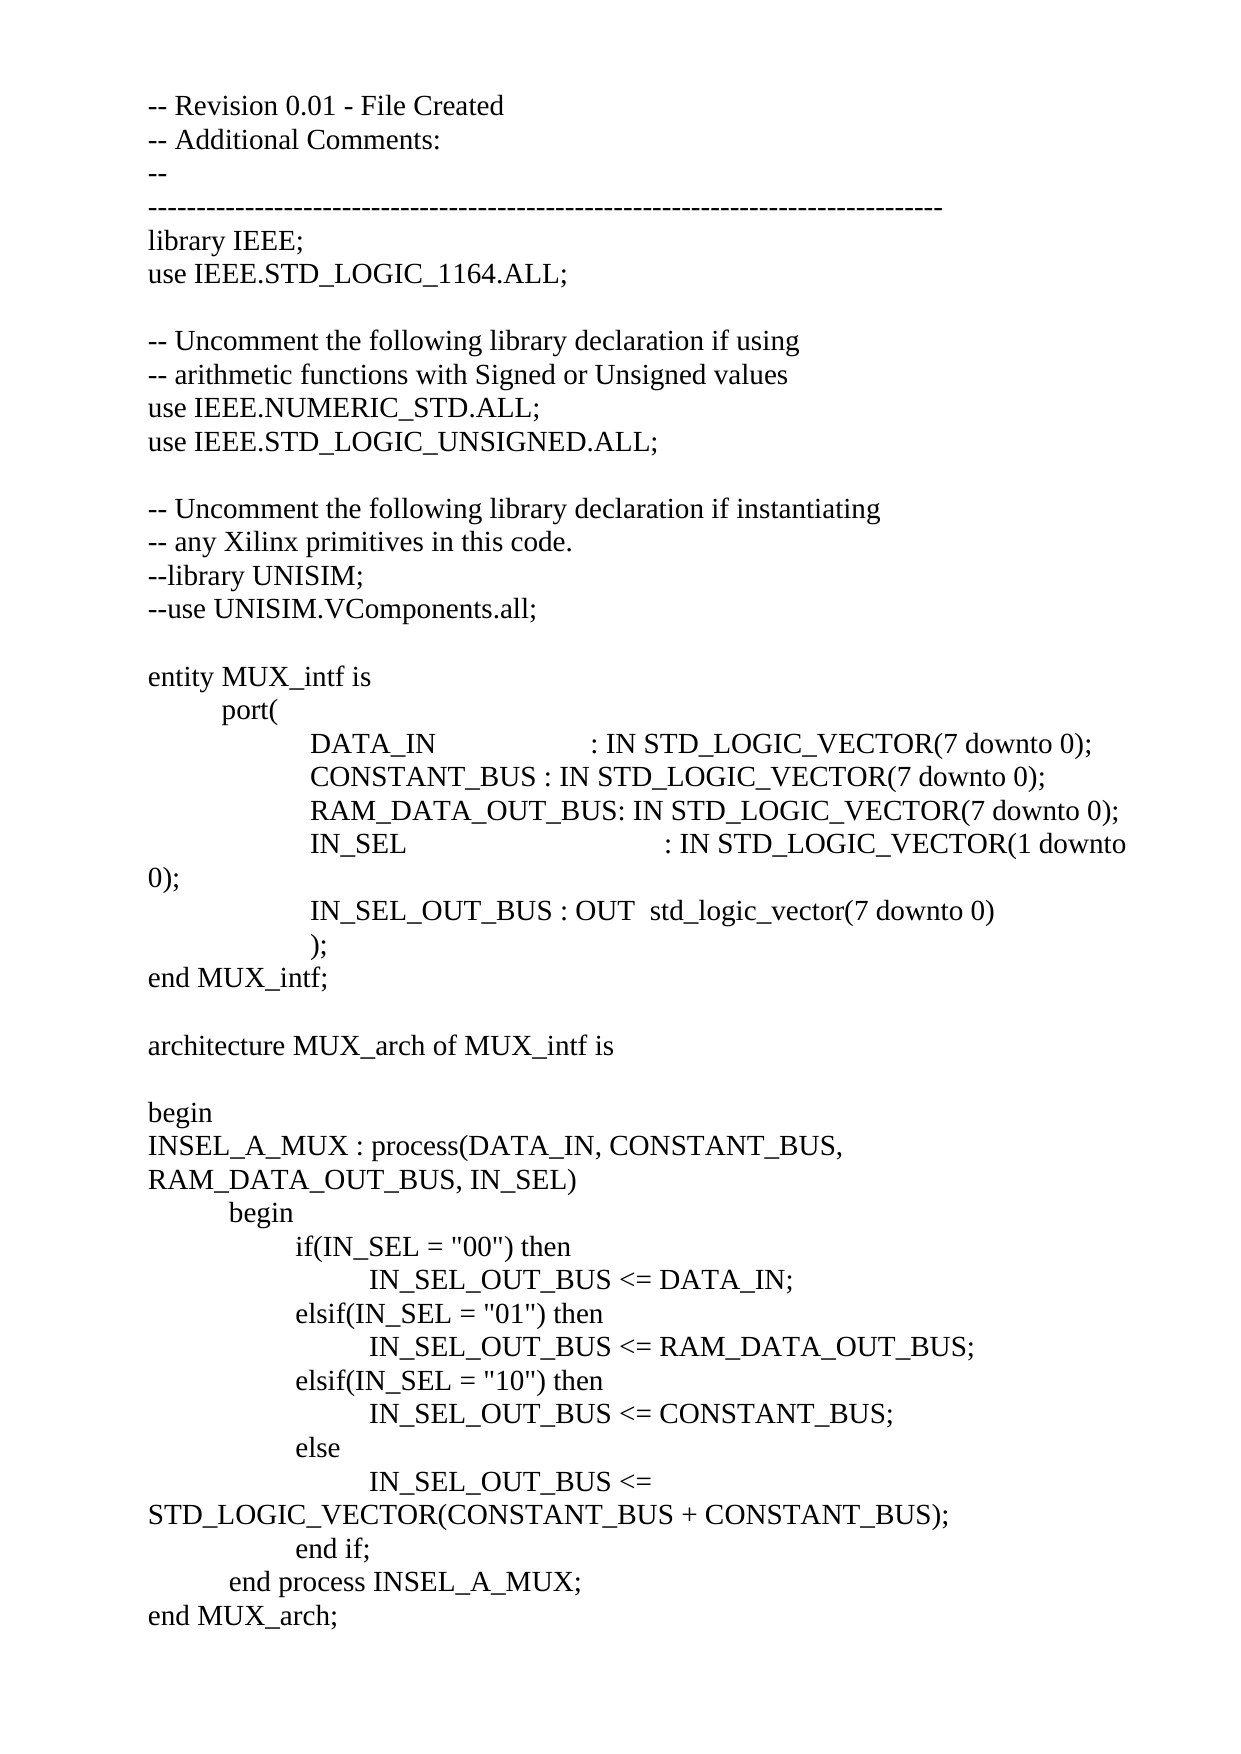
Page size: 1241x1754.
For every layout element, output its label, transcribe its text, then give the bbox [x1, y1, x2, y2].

text --use UNISIM.VComponents.all; [148, 592, 1152, 625]
text begin [148, 1195, 1152, 1229]
text ); [148, 927, 1152, 961]
text IN_SEL_OUT_BUS <= DATA_IN; [148, 1262, 1152, 1296]
text elsif(IN_SEL = "01") then [148, 1296, 1152, 1329]
text library IEEE; [148, 223, 1152, 256]
text -- Additional Comments: [148, 122, 1152, 156]
text IN_SEL_OUT_BUS <= STD_LOGIC_VECTOR(CONSTANT_BUS + CONSTANT_BUS); [148, 1464, 1152, 1531]
text else [148, 1430, 1152, 1464]
text --library UNISIM; [148, 558, 1152, 592]
text -- Uncomment the following library declaration if using [148, 323, 1152, 357]
text entity MUX_intf is [148, 659, 1152, 692]
text end MUX_arch; [148, 1598, 1152, 1631]
text -- Uncomment the following library declaration if instantiating [148, 491, 1152, 524]
text IN_SEL_OUT_BUS <= CONSTANT_BUS; [148, 1397, 1152, 1430]
text use IEEE.STD_LOGIC_UNSIGNED.ALL; [148, 424, 1152, 457]
text IN_SEL_OUT_BUS : OUT std_logic_vector(7 downto 0) [148, 893, 1152, 927]
text RAM_DATA_OUT_BUS: IN STD_LOGIC_VECTOR(7 downto 0); [148, 793, 1152, 826]
text end MUX_intf; [148, 961, 1152, 994]
text IN_SEL : IN STD_LOGIC_VECTOR(1 downto 0); [148, 826, 1152, 893]
text CONSTANT_BUS : IN STD_LOGIC_VECTOR(7 downto 0); [148, 759, 1152, 793]
text -- [148, 156, 1152, 189]
text use IEEE.STD_LOGIC_1164.ALL; [148, 256, 1152, 290]
text begin [148, 1095, 1152, 1128]
text -- any Xilinx primitives in this code. [148, 524, 1152, 558]
text use IEEE.NUMERIC_STD.ALL; [148, 390, 1152, 424]
text -- arithmetic functions with Signed or Unsigned values [148, 357, 1152, 390]
text architecture MUX_arch of MUX_intf is [148, 1028, 1152, 1061]
text port( [148, 692, 1152, 726]
text elsif(IN_SEL = "10") then [148, 1363, 1152, 1397]
text DATA_IN : IN STD_LOGIC_VECTOR(7 downto 0); [148, 726, 1152, 759]
text IN_SEL_OUT_BUS <= RAM_DATA_OUT_BUS; [148, 1329, 1152, 1363]
text end if; [148, 1531, 1152, 1564]
text ---------------------------------------------------------------------------------- [148, 189, 1152, 223]
text end process INSEL_A_MUX; [148, 1564, 1152, 1598]
text -- Revision 0.01 - File Created [148, 88, 1152, 122]
text INSEL_A_MUX : process(DATA_IN, CONSTANT_BUS, RAM_DATA_OUT_BUS, IN_SEL) [148, 1128, 1152, 1195]
text if(IN_SEL = "00") then [148, 1229, 1152, 1262]
